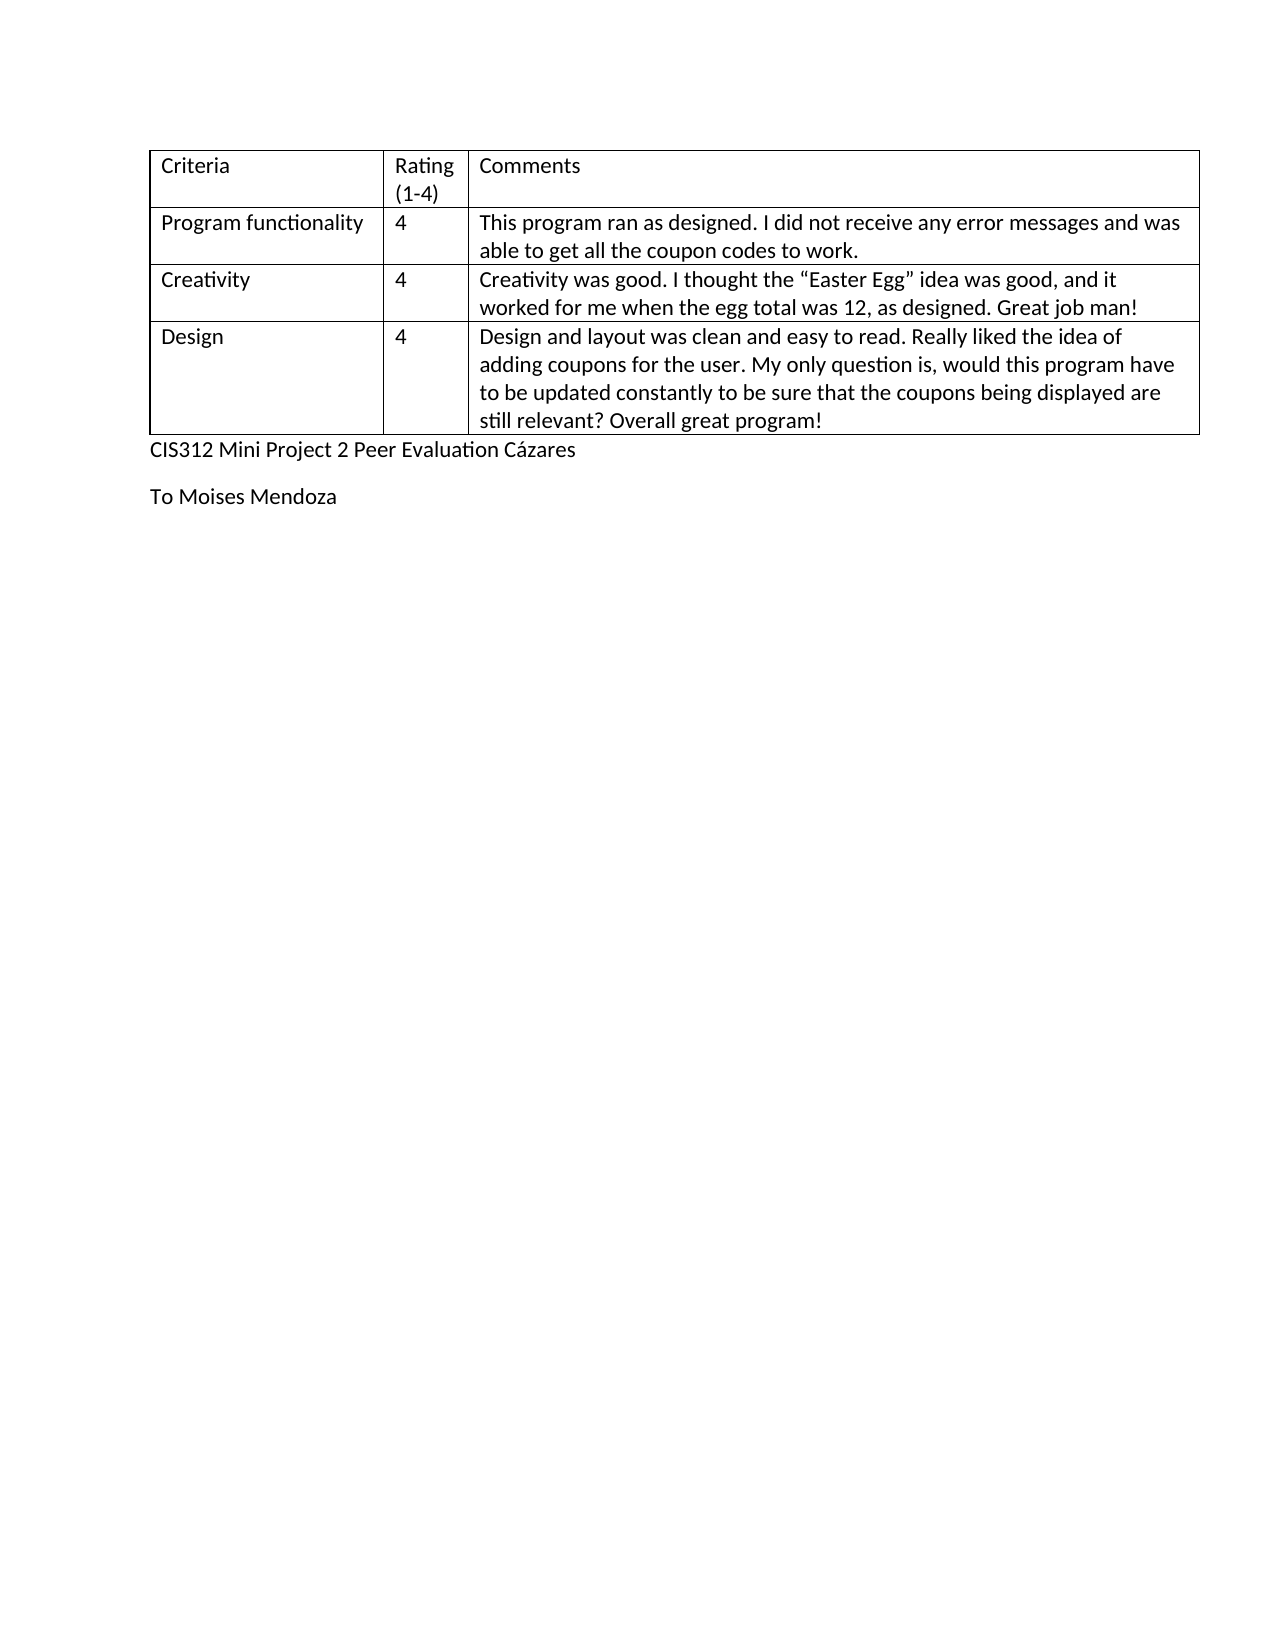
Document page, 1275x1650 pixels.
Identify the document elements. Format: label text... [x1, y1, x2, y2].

table_cell 4 [384, 322, 468, 434]
table_cell This program ran as designed. I did not receive any error messages and was able to get all the coupon codes to work. [469, 208, 1199, 264]
table_cell 4 [384, 208, 468, 264]
text To Moises Mendoza [150, 482, 1125, 510]
table_cell Program functionality [151, 208, 383, 264]
table_header Criteria [151, 151, 383, 207]
table_cell Creativity [151, 265, 383, 321]
table_header Rating (1-4) [384, 151, 468, 207]
table_cell 4 [384, 265, 468, 321]
table_cell Design [151, 322, 383, 434]
text CIS312 Mini Project 2 Peer Evaluation Cázares [150, 435, 1125, 463]
table_cell Creativity was good. I thought the “Easter Egg” idea was good, and it worked for me when the egg total was 12, as designed. Great job man! [469, 265, 1199, 321]
table_header Comments [469, 151, 1199, 207]
table_cell Design and layout was clean and easy to read. Really liked the idea of adding coupons for the user. My only question is, would this program have to be updated constantly to be sure that the coupons being displayed are still relevant? Overall great program! [469, 322, 1199, 434]
